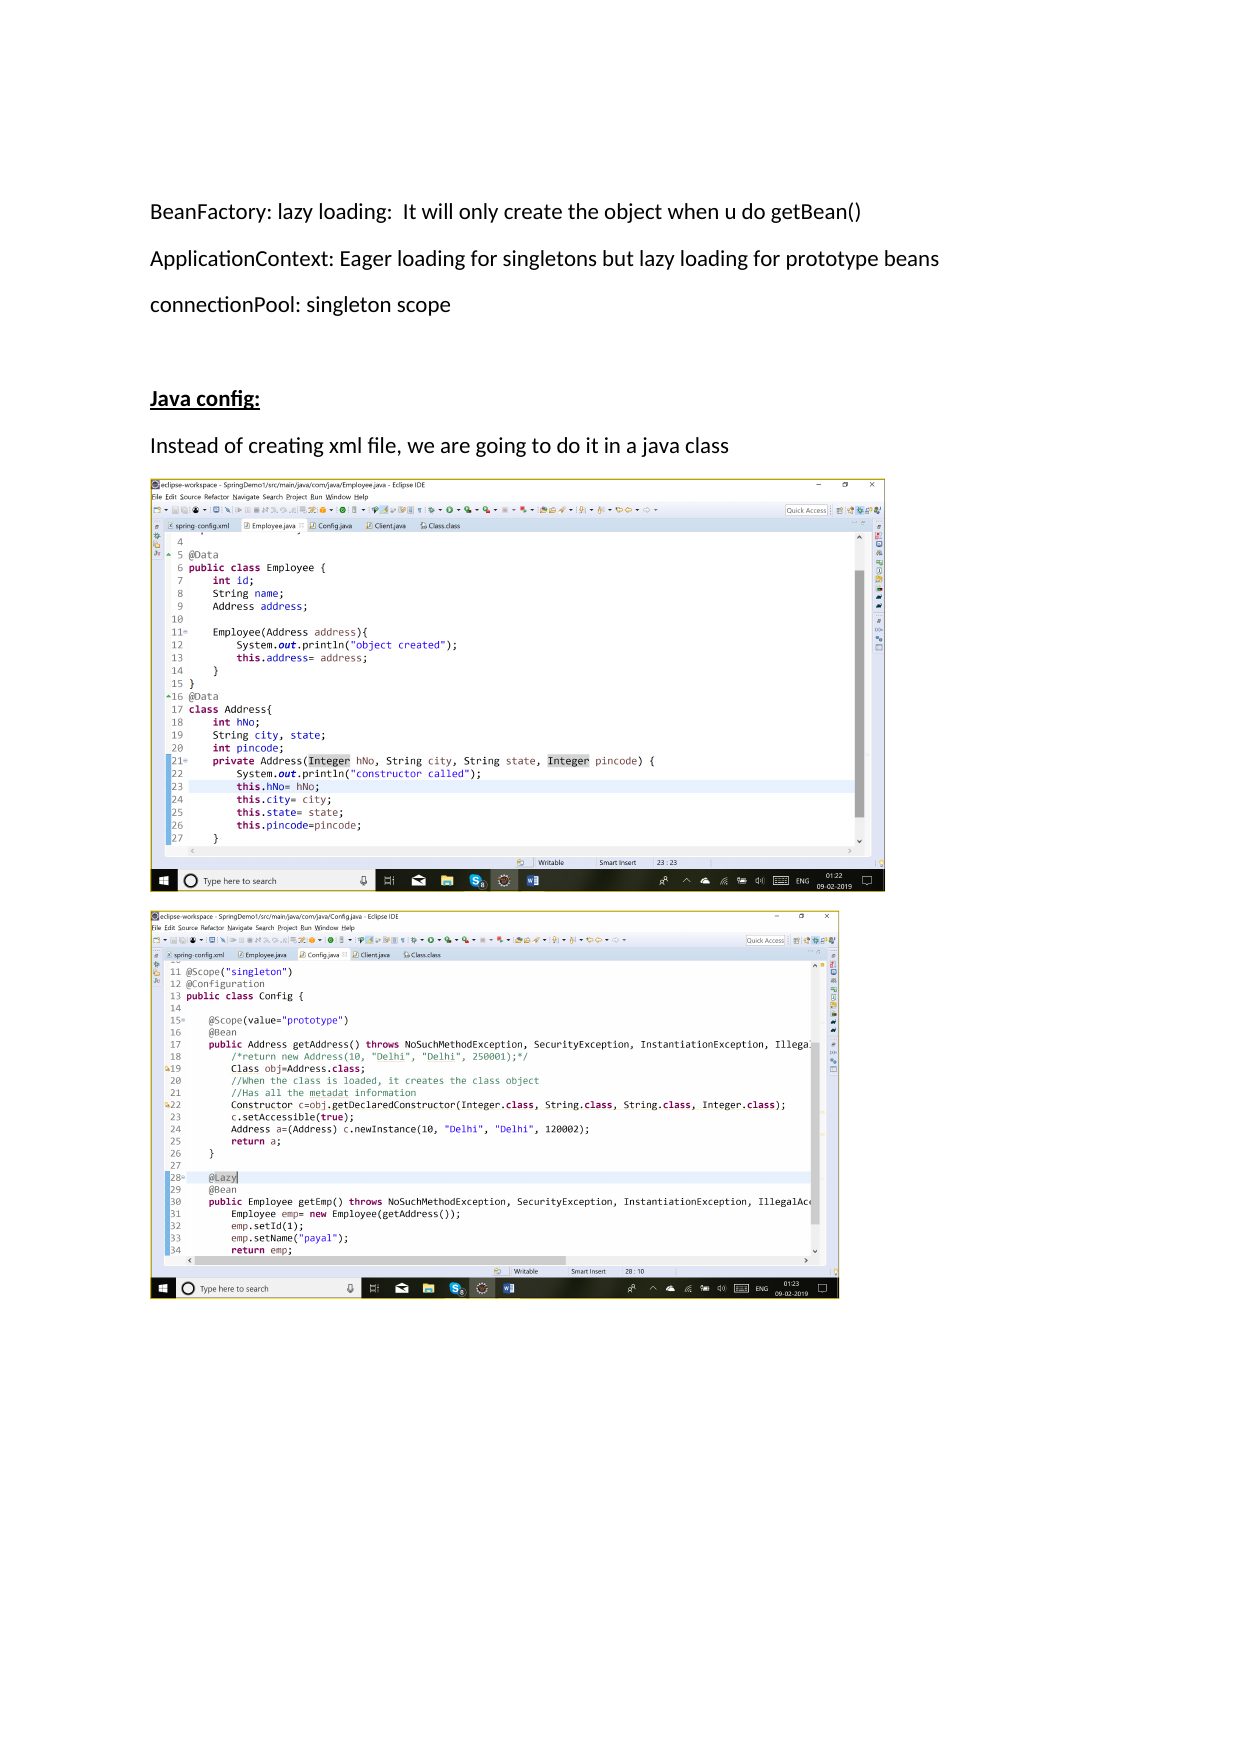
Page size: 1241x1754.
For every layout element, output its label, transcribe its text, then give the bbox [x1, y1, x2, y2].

picture [150, 478, 886, 892]
text Java config: [150, 384, 1090, 412]
text BeanFactory: lazy loading: It will only create the object when u do getBean() [150, 197, 1090, 225]
picture [150, 910, 840, 1299]
text Instead of creating xml file, we are going to do it in a java class [150, 431, 1090, 459]
text connectionPool: singleton scope [150, 291, 1090, 319]
text ApplicationContext: Eager loading for singletons but lazy loading for prototype beans [150, 244, 1090, 272]
